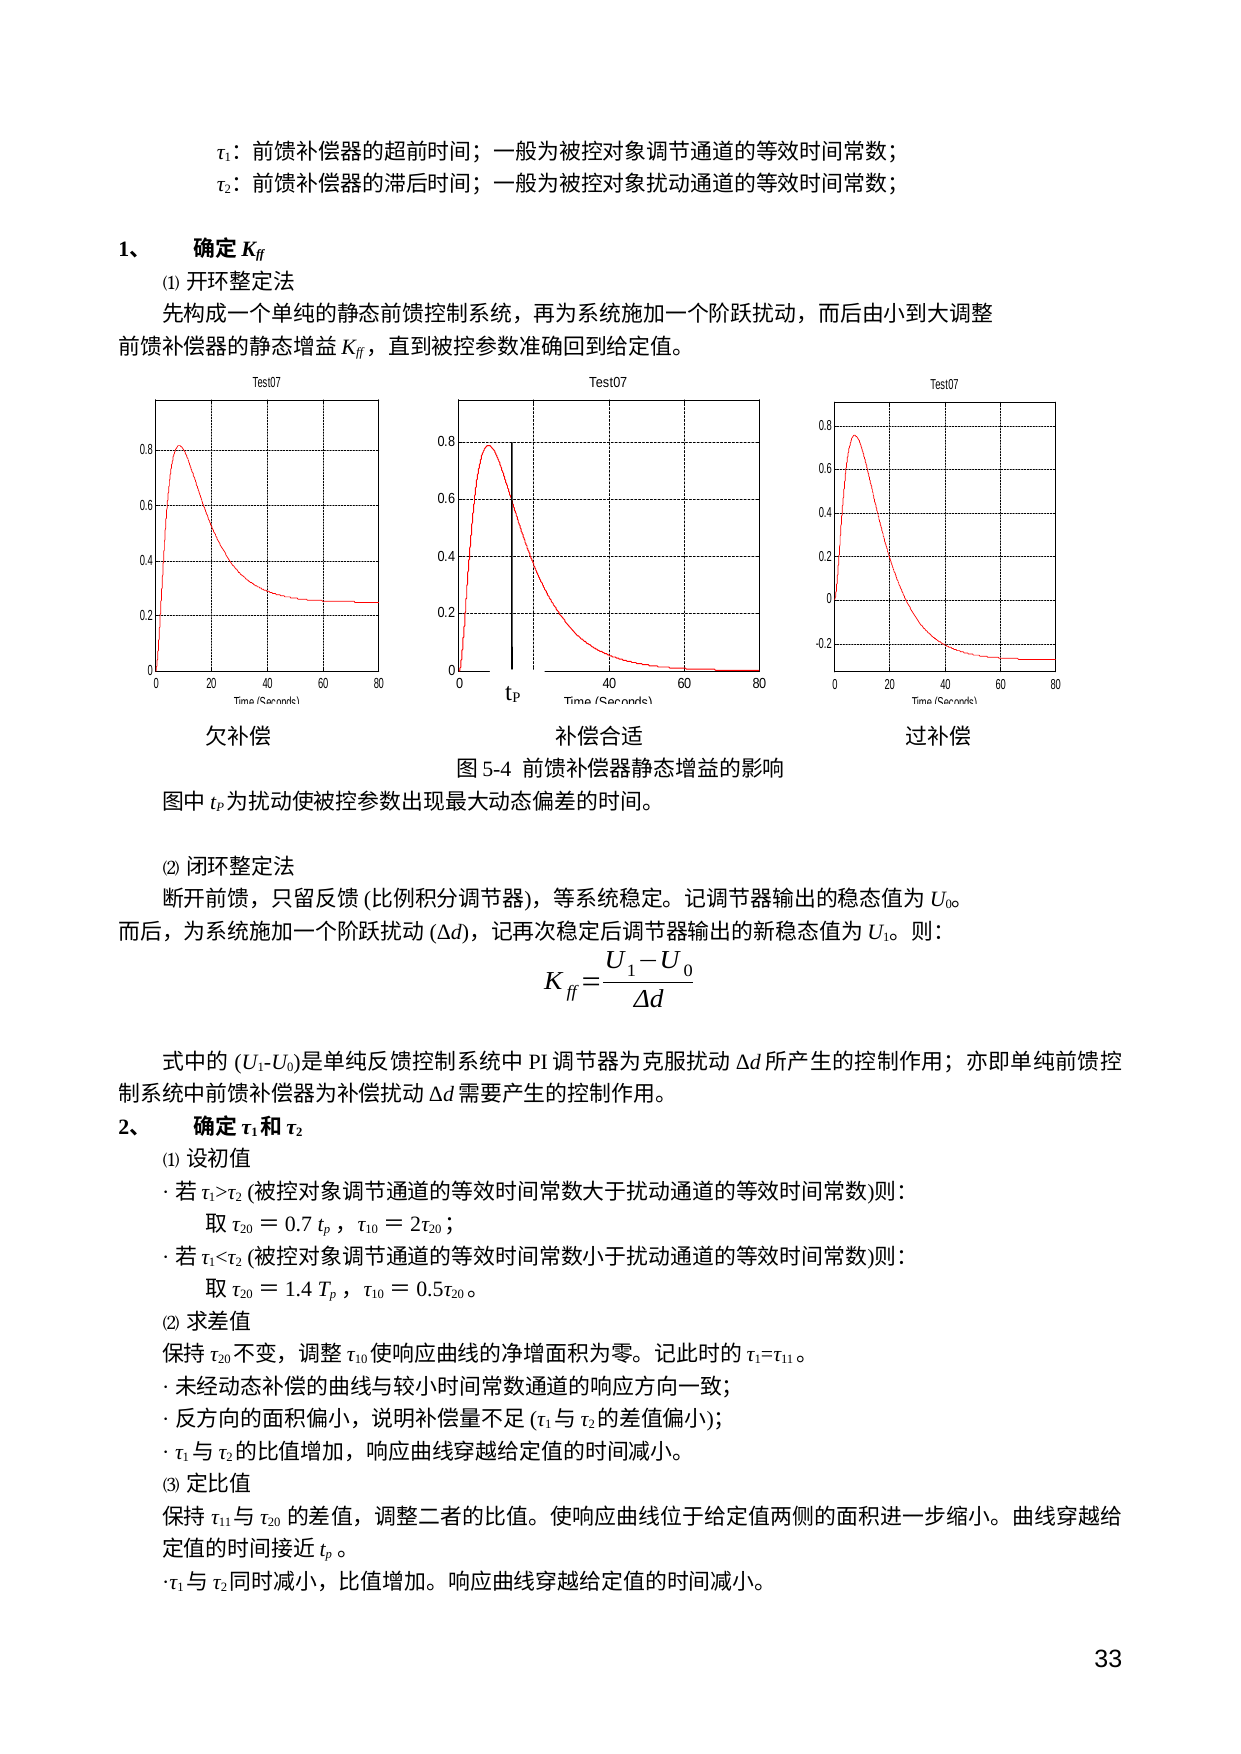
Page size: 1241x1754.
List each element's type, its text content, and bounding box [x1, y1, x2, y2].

text 先构成一个单纯的静态前馈控制系统，再为系统施加一个阶跃扰动，而后由小到大调整 [162, 296, 1122, 328]
text ⑵ 闭环整定法 [162, 848, 1122, 881]
text 取τ20 ＝ 1.4 Tp ，τ10 ＝ 0.5τ20 。 [162, 1271, 1122, 1303]
text ⑶ 定比值 [162, 1466, 1122, 1498]
text ⑵ 求差值 [162, 1303, 1122, 1336]
text · 若τ1>τ2 (被控对象调节通道的等效时间常数大于扰动通道的等效时间常数)则： [162, 1173, 1122, 1206]
text 欠补偿 补偿合适 过补偿 [118, 361, 1122, 751]
text · 反方向的面积偏小，说明补偿量不足 (τ1 与τ2的差值偏小)； [162, 1401, 1122, 1433]
text 断开前馈，只留反馈 (比例积分调节器)，等系统稳定。记调节器输出的稳态值为U0。 [118, 881, 1122, 913]
text τ1：前馈补偿器的超前时间；一般为被控对象调节通道的等效时间常数； [162, 133, 1122, 166]
text ⑴ 设初值 [162, 1141, 1122, 1173]
text ⑴ 开环整定法 [162, 263, 1122, 296]
text 而后，为系统施加一个阶跃扰动 (Δd)，记再次稳定后调节器输出的新稳态值为U1。则： [118, 913, 1122, 946]
text 取τ20 ＝ 0.7 tp ，τ10 ＝ 2τ20 ； [162, 1206, 1122, 1238]
list 确定τ1和τ2 [118, 1108, 1122, 1141]
text 图中tP为扰动使被控参数出现最大动态偏差的时间。 [118, 783, 1122, 816]
text ·τ1 与τ2同时减小，比值增加。响应曲线穿越给定值的时间减小。 [162, 1563, 1122, 1596]
text 保持τ20不变，调整τ10 使响应曲线的净增面积为零。记此时的τ1=τ11 。 [162, 1336, 1122, 1368]
text 式中的 (U1-U0)是单纯反馈控制系统中PI调节器为克服扰动Δd所产生的控制作用；亦即单纯前馈控制系统中前馈补偿器为补偿扰动Δd需要产生的控制作用。 [118, 1043, 1122, 1108]
text 保持 τ11与τ20 的差值，调整二者的比值。使响应曲线位于给定值两侧的面积进一步缩小。曲线穿越给定值的时间接近tp 。 [162, 1498, 1122, 1563]
text 前馈补偿器的静态增益Kff ，直到被控参数准确回到给定值。 [118, 328, 1122, 361]
text 图5-4 前馈补偿器静态增益的影响 [118, 751, 1122, 783]
text · 若τ1<τ2 (被控对象调节通道的等效时间常数小于扰动通道的等效时间常数)则： [162, 1238, 1122, 1271]
text · 未经动态补偿的曲线与较小时间常数通道的响应方向一致； [162, 1368, 1122, 1401]
text τ2：前馈补偿器的滞后时间；一般为被控对象扰动通道的等效时间常数； [162, 166, 1122, 198]
text · τ1 与τ2的比值增加，响应曲线穿越给定值的时间减小。 [162, 1433, 1122, 1466]
list 确定Kff [118, 231, 1122, 263]
